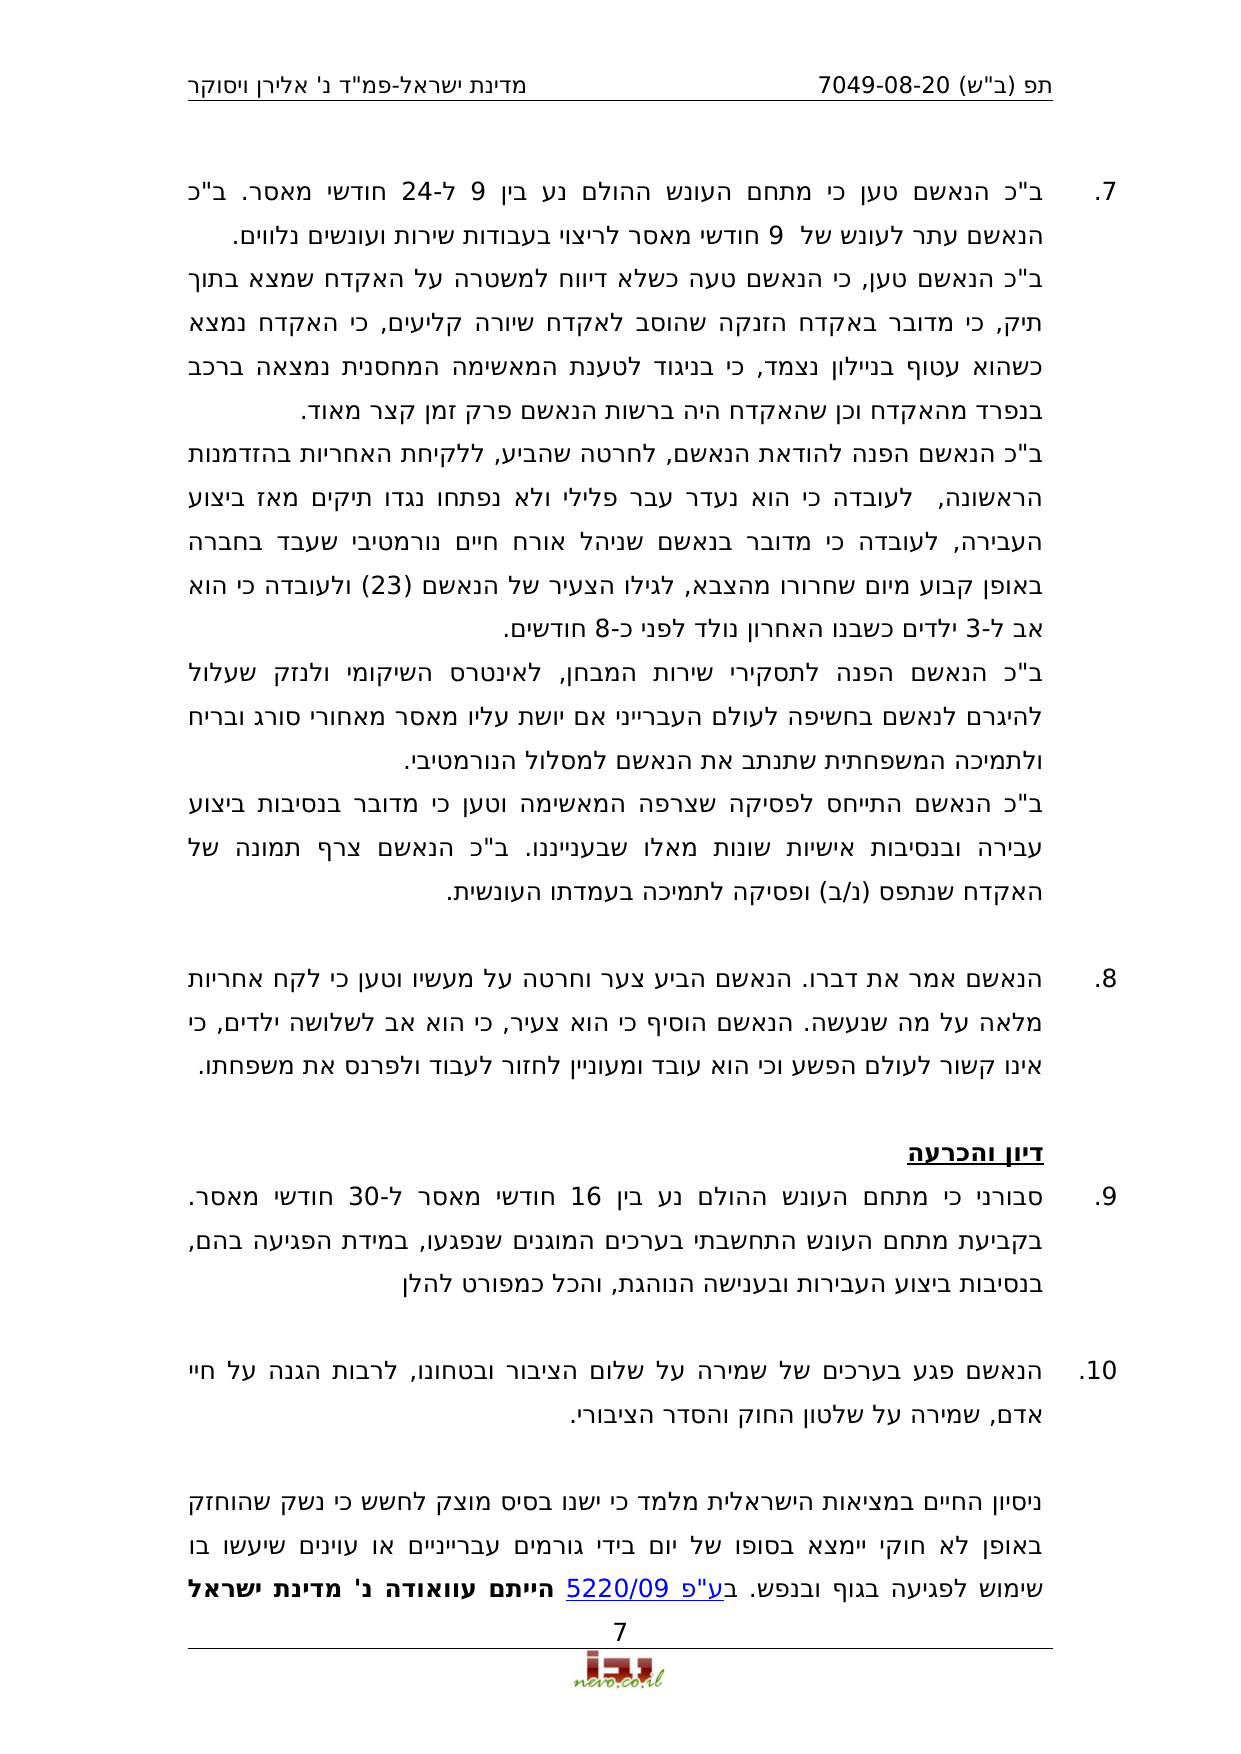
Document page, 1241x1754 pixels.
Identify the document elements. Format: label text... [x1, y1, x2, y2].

text 7. ב"כ הנאשם טען כי מתחם העונש ההולם נע בין 9 ל-24 חודשי מאסר. ב"כ הנאשם עתר לעונש של 9 חודשי מאסר לריצוי בעבודות שירות ועונשים נלווים. [187, 177, 1118, 250]
text דיון והכרעה [187, 1138, 1118, 1168]
text ב"כ הנאשם הפנה להודאת הנאשם, לחרטה שהביע, ללקיחת האחריות בהזדמנות הראשונה, לעובדה כי הוא נעדר עבר פלילי ולא נפתחו נגדו תיקים מאז ביצוע העבירה, לעובדה כי מדובר בנאשם שניהל אורח חיים נורמטיבי שעבד בחברה באופן קבוע מיום שחרורו מהצבא, לגילו הצעיר של הנאשם (23) ולעובדה כי הוא אב ל-3 ילדים כשבנו האחרון נולד לפני כ-8 חודשים. [187, 440, 1118, 644]
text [187, 1487, 1118, 1604]
text ב"כ הנאשם התייחס לפסיקה שצרפה המאשימה וטען כי מדובר בנסיבות ביצוע עבירה ובנסיבות אישיות שונות מאלו שבענייננו. ב"כ הנאשם צרף תמונה של האקדח שנתפס (נ/ב) ופסיקה לתמיכה בעמדתו העונשית. [187, 790, 1118, 906]
text 9. סבורני כי מתחם העונש ההולם נע בין 16 חודשי מאסר ל-30 חודשי מאסר. בקביעת מתחם העונש התחשבתי בערכים המוגנים שנפגעו, במידת הפגיעה בהם, בנסיבות ביצוע העבירות ובענישה הנוהגת, והכל כמפורט להלן [187, 1182, 1118, 1299]
text ב"כ הנאשם טען, כי הנאשם טעה כשלא דיווח למשטרה על האקדח שמצא בתוך תיק, כי מדובר באקדח הזנקה שהוסב לאקדח שיורה קליעים, כי האקדח נמצא כשהוא עטוף בניילון נצמד, כי בניגוד לטענת המאשימה המחסנית נמצאה ברכב בנפרד מהאקדח וכן שהאקדח היה ברשות הנאשם פרק זמן קצר מאוד. [187, 265, 1118, 425]
text 8. הנאשם אמר את דברו. הנאשם הביע צער וחרטה על מעשיו וטען כי לקח אחריות מלאה על מה שנעשה. הנאשם הוסיף כי הוא צעיר, כי הוא אב לשלושה ילדים, כי אינו קשור לעולם הפשע וכי הוא עובד ומעוניין לחזור לעבוד ולפרנס את משפחתו. [187, 964, 1118, 1081]
text 10. הנאשם פגע בערכים של שמירה על שלום הציבור ובטחונו, לרבות הגנה על חיי אדם, שמירה על שלטון החוק והסדר הציבורי. [187, 1357, 1118, 1429]
picture [574, 1650, 666, 1689]
text ב"כ הנאשם הפנה לתסקירי שירות המבחן, לאינטרס השיקומי ולנזק שעלול להיגרם לנאשם בחשיפה לעולם העברייני אם יושת עליו מאסר מאחורי סורג ובריח ולתמיכה המשפחתית שתנתב את הנאשם למסלול הנורמטיבי. [187, 658, 1114, 775]
